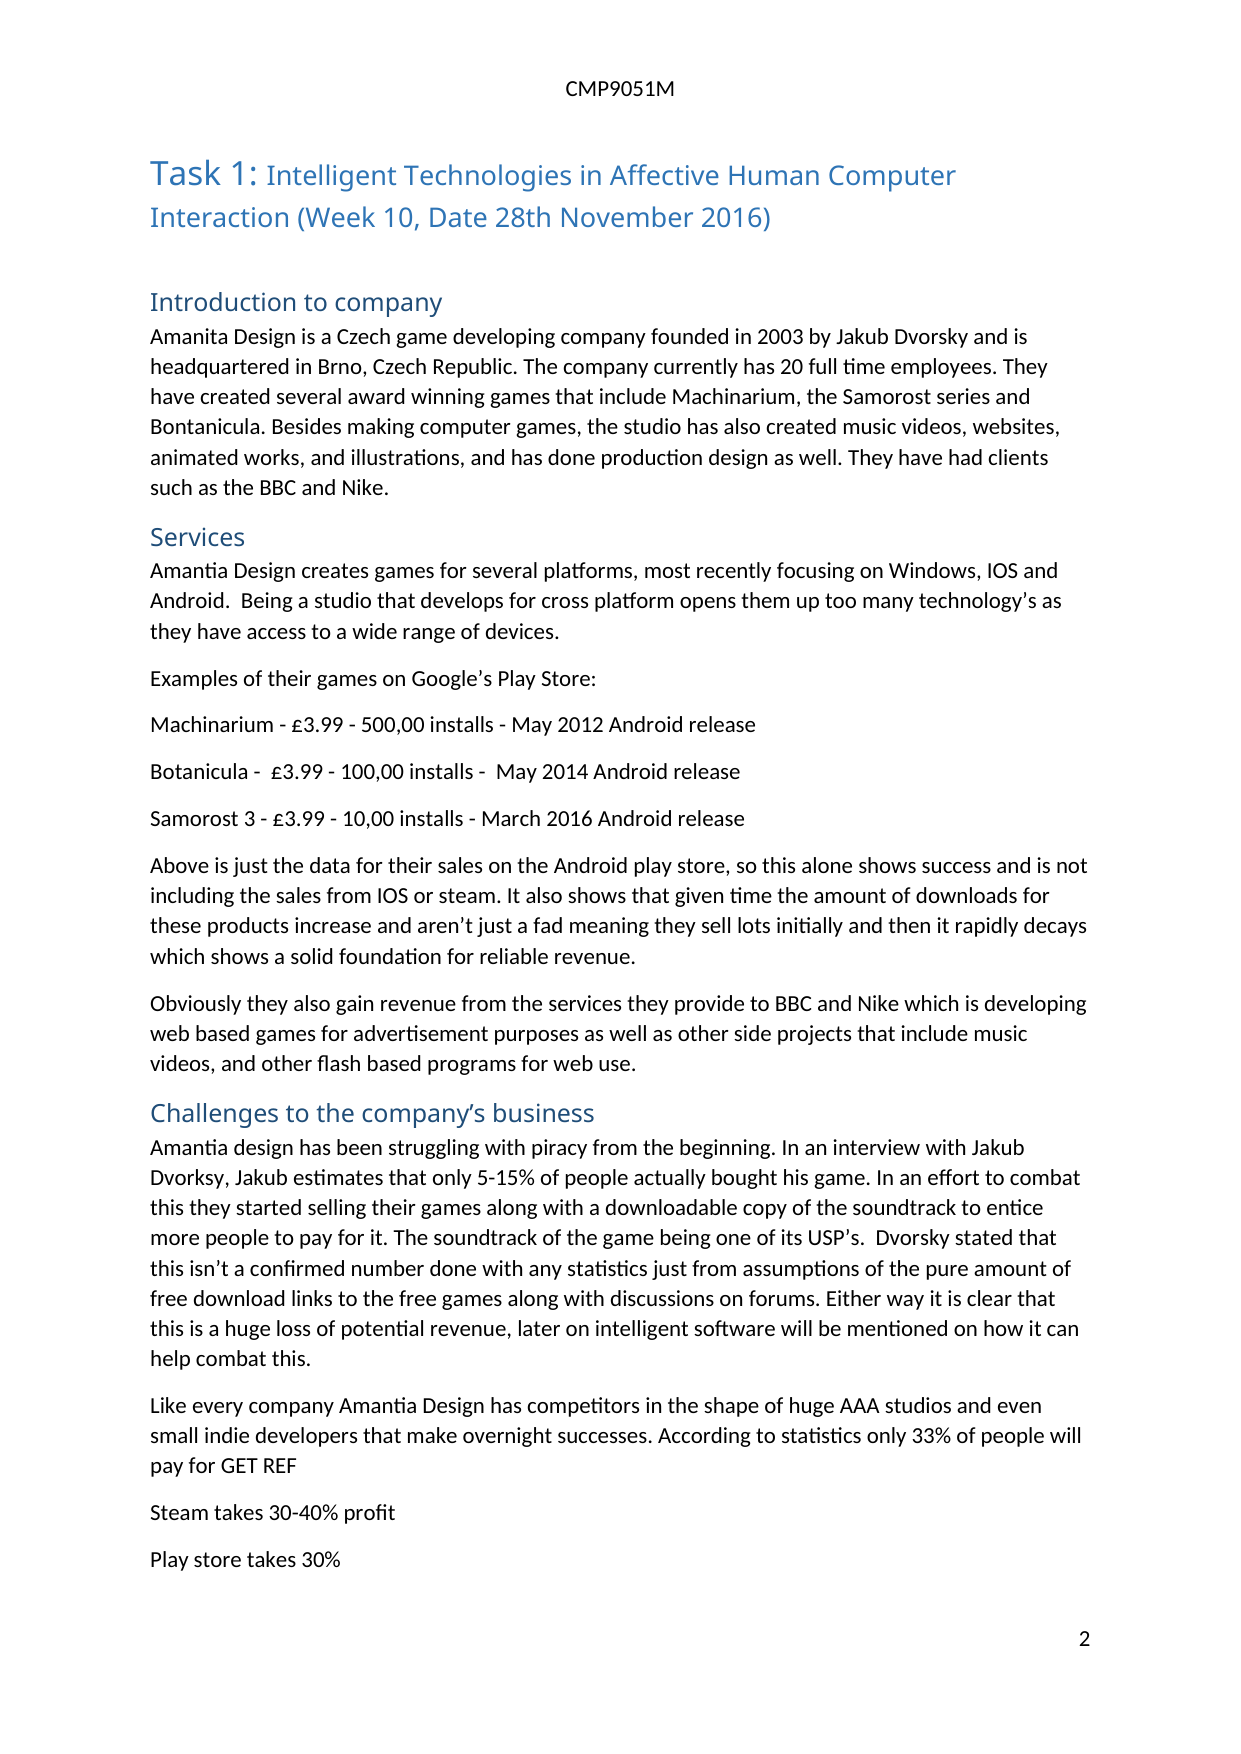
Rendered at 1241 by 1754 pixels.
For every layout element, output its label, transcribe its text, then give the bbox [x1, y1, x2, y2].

text Above is just the data for their sales on the Android play store, so this alone shows success and is not including the sales from IOS or steam. It also shows that given time the amount of downloads for these products increase and aren’t just a fad meaning they sell lots initially and then it rapidly decays which shows a solid foundation for reliable revenue. [150, 851, 1090, 970]
text Steam takes 30-40% profit [150, 1498, 1090, 1526]
text Examples of their games on Google’s Play Store: [150, 664, 1090, 692]
text Amantia design has been struggling with piracy from the beginning. In an interview with Jakub Dvorksy, Jakub estimates that only 5-15% of people actually bought his game. In an effort to combat this they started selling their games along with a downloadable copy of the soundtrack to entice more people to pay for it. The soundtrack of the game being one of its USP’s. Dvorsky stated that this isn’t a confirmed number done with any statistics just from assumptions of the pure amount of free download links to the free games along with discussions on forums. Either way it is clear that this is a huge loss of potential revenue, later on intelligent software will be mentioned on how it can help combat this. [150, 1133, 1090, 1372]
subtitle Services [150, 520, 1090, 554]
subtitle Challenges to the company’s business [150, 1096, 1090, 1130]
text Obviously they also gain revenue from the services they provide to BBC and Nike which is developing web based games for advertisement purposes as well as other side projects that include music videos, and other flash based programs for web use. [150, 989, 1090, 1077]
text Samorost 3 - £3.99 - 10,00 installs - March 2016 Android release [150, 804, 1090, 832]
text Play store takes 30% [150, 1545, 1090, 1573]
text Machinarium - £3.99 - 500,00 installs - May 2012 Android release [150, 711, 1090, 739]
text Botanicula - £3.99 - 100,00 installs - May 2014 Android release [150, 757, 1090, 786]
text Amantia Design creates games for several platforms, most recently focusing on Windows, IOS and Android. Being a studio that develops for cross platform opens them up too many technology’s as they have access to a wide range of devices. [150, 556, 1090, 645]
subtitle Introduction to company [150, 285, 1090, 319]
subtitle Task 1: Intelligent Technologies in Affective Human Computer Interaction (Week 10, Date 28th November 2016) [150, 150, 1090, 235]
text Amanita Design is a Czech game developing company founded in 2003 by Jakub Dvorsky and is headquartered in Brno, Czech Republic. The company currently has 20 full time employees. They have created several award winning games that include Machinarium, the Samorost series and Bontanicula. Besides making computer games, the studio has also created music videos, websites, animated works, and illustrations, and has done production design as well. They have had clients such as the BBC and Nike. [150, 322, 1090, 501]
text Like every company Amantia Design has competitors in the shape of huge AAA studios and even small indie developers that make overnight successes. According to statistics only 33% of people will pay for GET REF [150, 1391, 1090, 1479]
